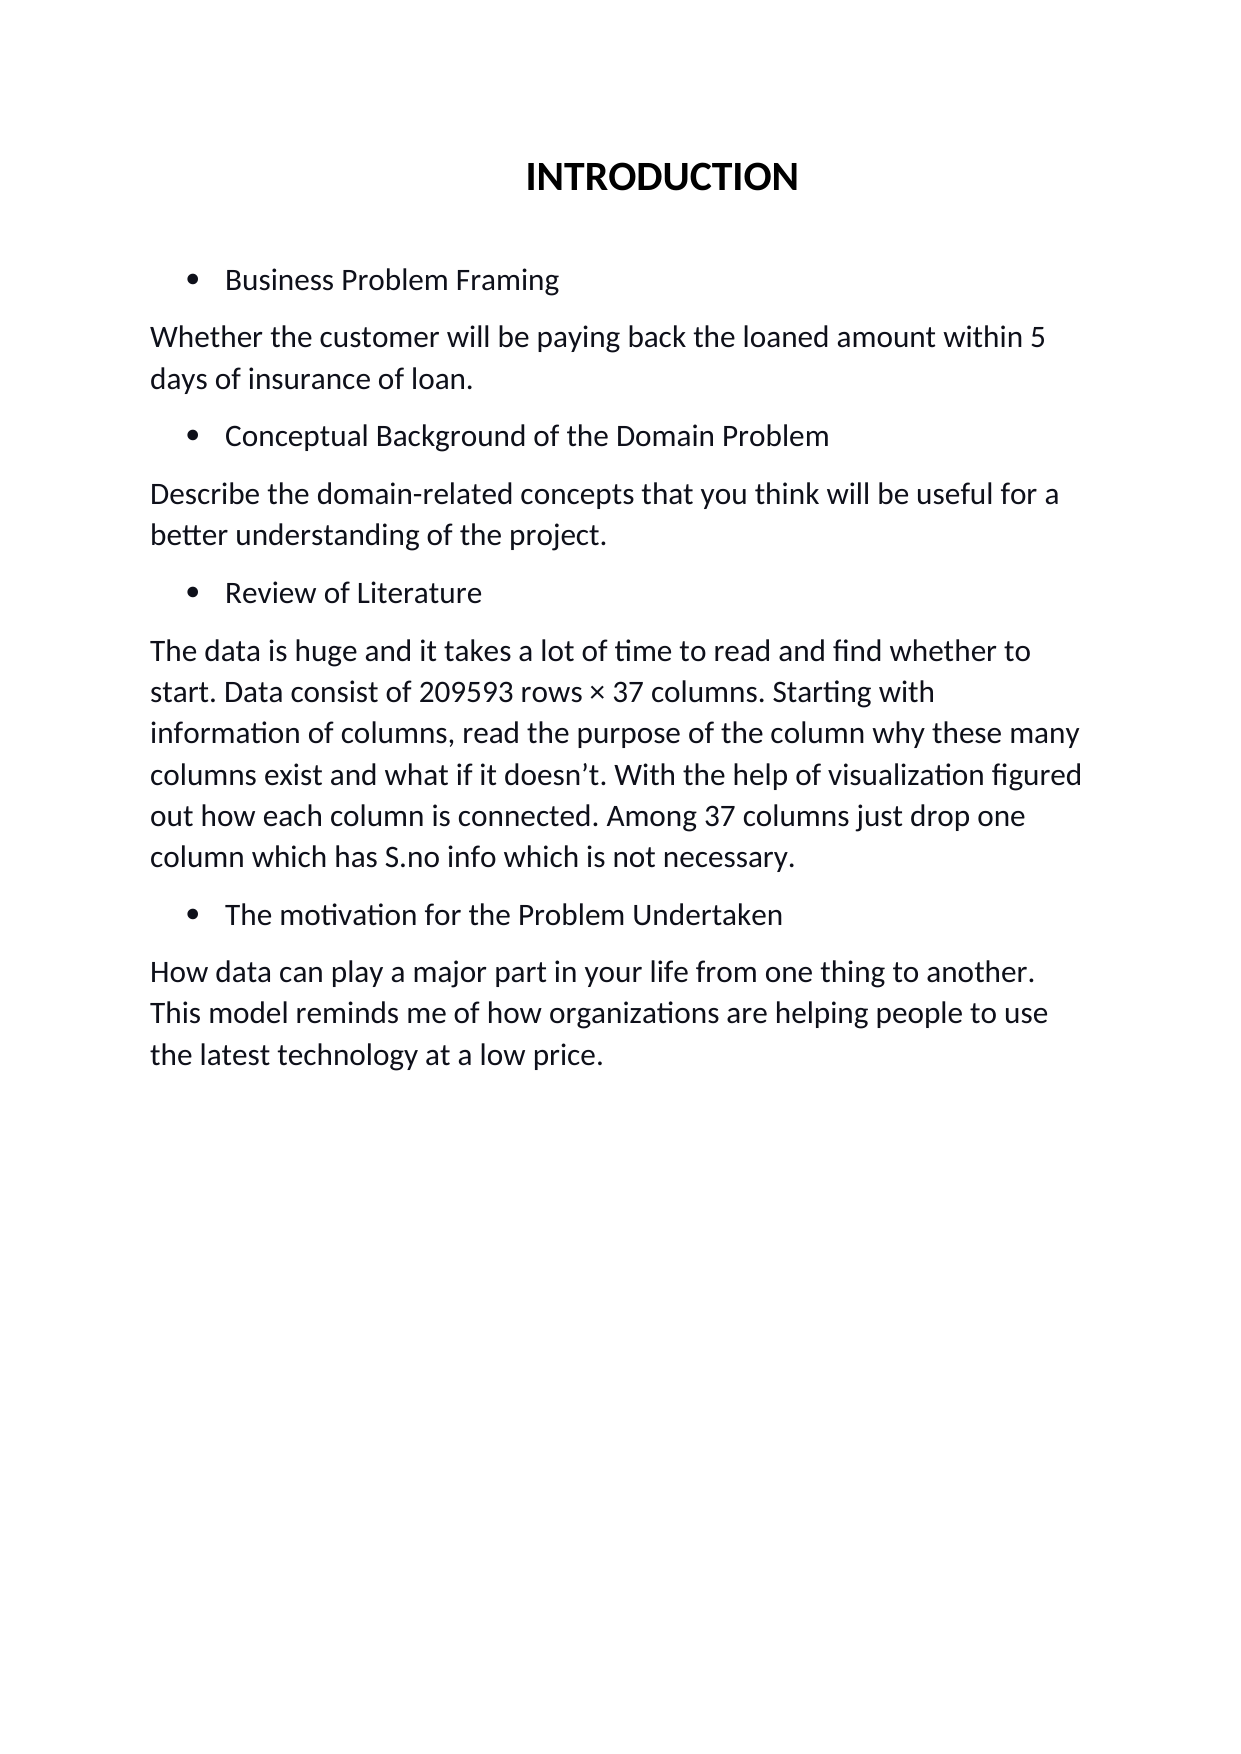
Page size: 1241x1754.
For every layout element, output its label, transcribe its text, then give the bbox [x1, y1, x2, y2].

text Whether the customer will be paying back the loaned amount within 5 days of insurance of loan. [150, 318, 1090, 397]
list The motivation for the Problem Undertaken [187, 895, 1090, 933]
text Describe the domain-related concepts that you think will be useful for a better understanding of the project. [150, 474, 1090, 554]
list Conceptual Background of the Domain Problem [187, 417, 1090, 455]
list Business Problem Framing [187, 260, 1090, 298]
list INTRODUCTION [225, 150, 1090, 201]
text The data is huge and it takes a lot of time to read and find whether to start. Data consist of 209593 rows × 37 columns. Starting with information of columns, read the purpose of the column why these many columns exist and what if it doesn’t. With the help of visualization figured out how each column is connected. Among 37 columns just drop one column which has S.no info which is not necessary. [150, 631, 1090, 875]
text How data can play a major part in your life from one thing to another. This model reminds me of how organizations are helping people to use the latest technology at a low price. [150, 952, 1090, 1073]
list Review of Literature [187, 573, 1090, 611]
